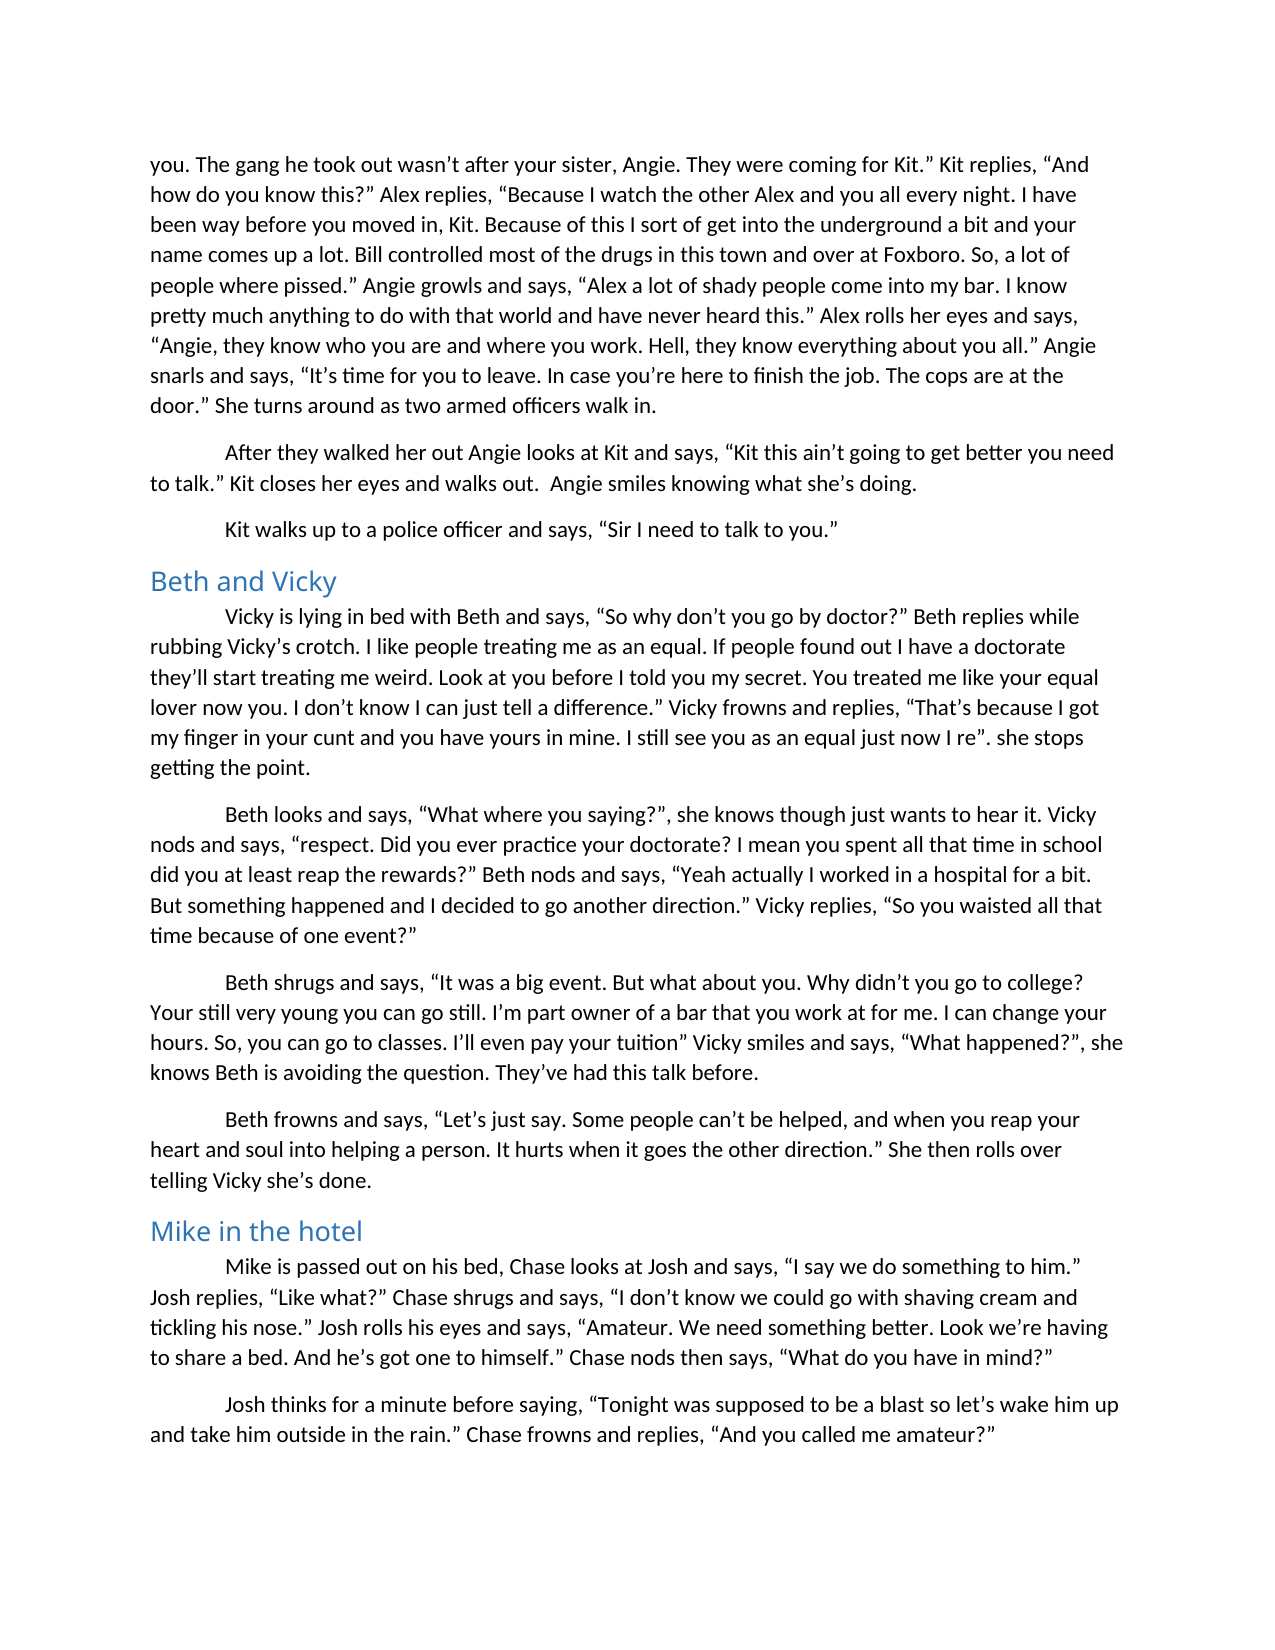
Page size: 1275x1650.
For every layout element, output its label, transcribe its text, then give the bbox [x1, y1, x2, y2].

text Kit walks up to a police officer and says, “Sir I need to talk to you.” [150, 516, 1125, 544]
text Josh thinks for a minute before saying, “Tonight was supposed to be a blast so let’s wake him up and take him outside in the rain.” Chase frowns and replies, “And you called me amateur?” [150, 1390, 1125, 1448]
text Beth looks and says, “What where you saying?”, she knows though just wants to hear it. Vicky nods and says, “respect. Did you ever practice your doctorate? I mean you spent all that time in school did you at least reap the rewards?” Beth nods and says, “Yeah actually I worked in a hospital for a bit. But something happened and I decided to go another direction.” Vicky replies, “So you waisted all that time because of one event?” [150, 800, 1125, 949]
subtitle Mike in the hotel [150, 1213, 1125, 1249]
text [150, 150, 1125, 420]
text Beth frowns and says, “Let’s just say. Some people can’t be helped, and when you reap your heart and soul into helping a person. It hurts when it goes the other direction.” She then rolls over telling Vicky she’s done. [150, 1105, 1125, 1194]
subtitle Beth and Vicky [150, 562, 1125, 599]
text Mike is passed out on his bed, Chase looks at Josh and says, “I say we do something to him.” Josh replies, “Like what?” Chase shrugs and says, “I don’t know we could go with shaving cream and tickling his nose.” Josh rolls his eyes and says, “Amateur. We need something better. Look we’re having to share a bed. And he’s got one to himself.” Chase nods then says, “What do you have in mind?” [150, 1252, 1125, 1371]
text After they walked her out Angie looks at Kit and says, “Kit this ain’t going to get better you need to talk.” Kit closes her eyes and walks out. Angie smiles knowing what she’s doing. [150, 438, 1125, 497]
text Beth shrugs and says, “It was a big event. But what about you. Why didn’t you go to college? Your still very young you can go still. I’m part owner of a bar that you work at for me. I can change your hours. So, you can go to classes. I’ll even pay your tuition” Vicky smiles and says, “What happened?”, she knows Beth is avoiding the question. They’ve had this talk before. [150, 968, 1125, 1087]
text Vicky is lying in bed with Beth and says, “So why don’t you go by doctor?” Beth replies while rubbing Vicky’s crotch. I like people treating me as an equal. If people found out I have a doctorate they’ll start treating me weird. Look at you before I told you my secret. You treated me like your equal lover now you. I don’t know I can just tell a difference.” Vicky frowns and replies, “That’s because I got my finger in your cunt and you have yours in mine. I still see you as an equal just now I re”. she stops getting the point. [150, 602, 1125, 781]
